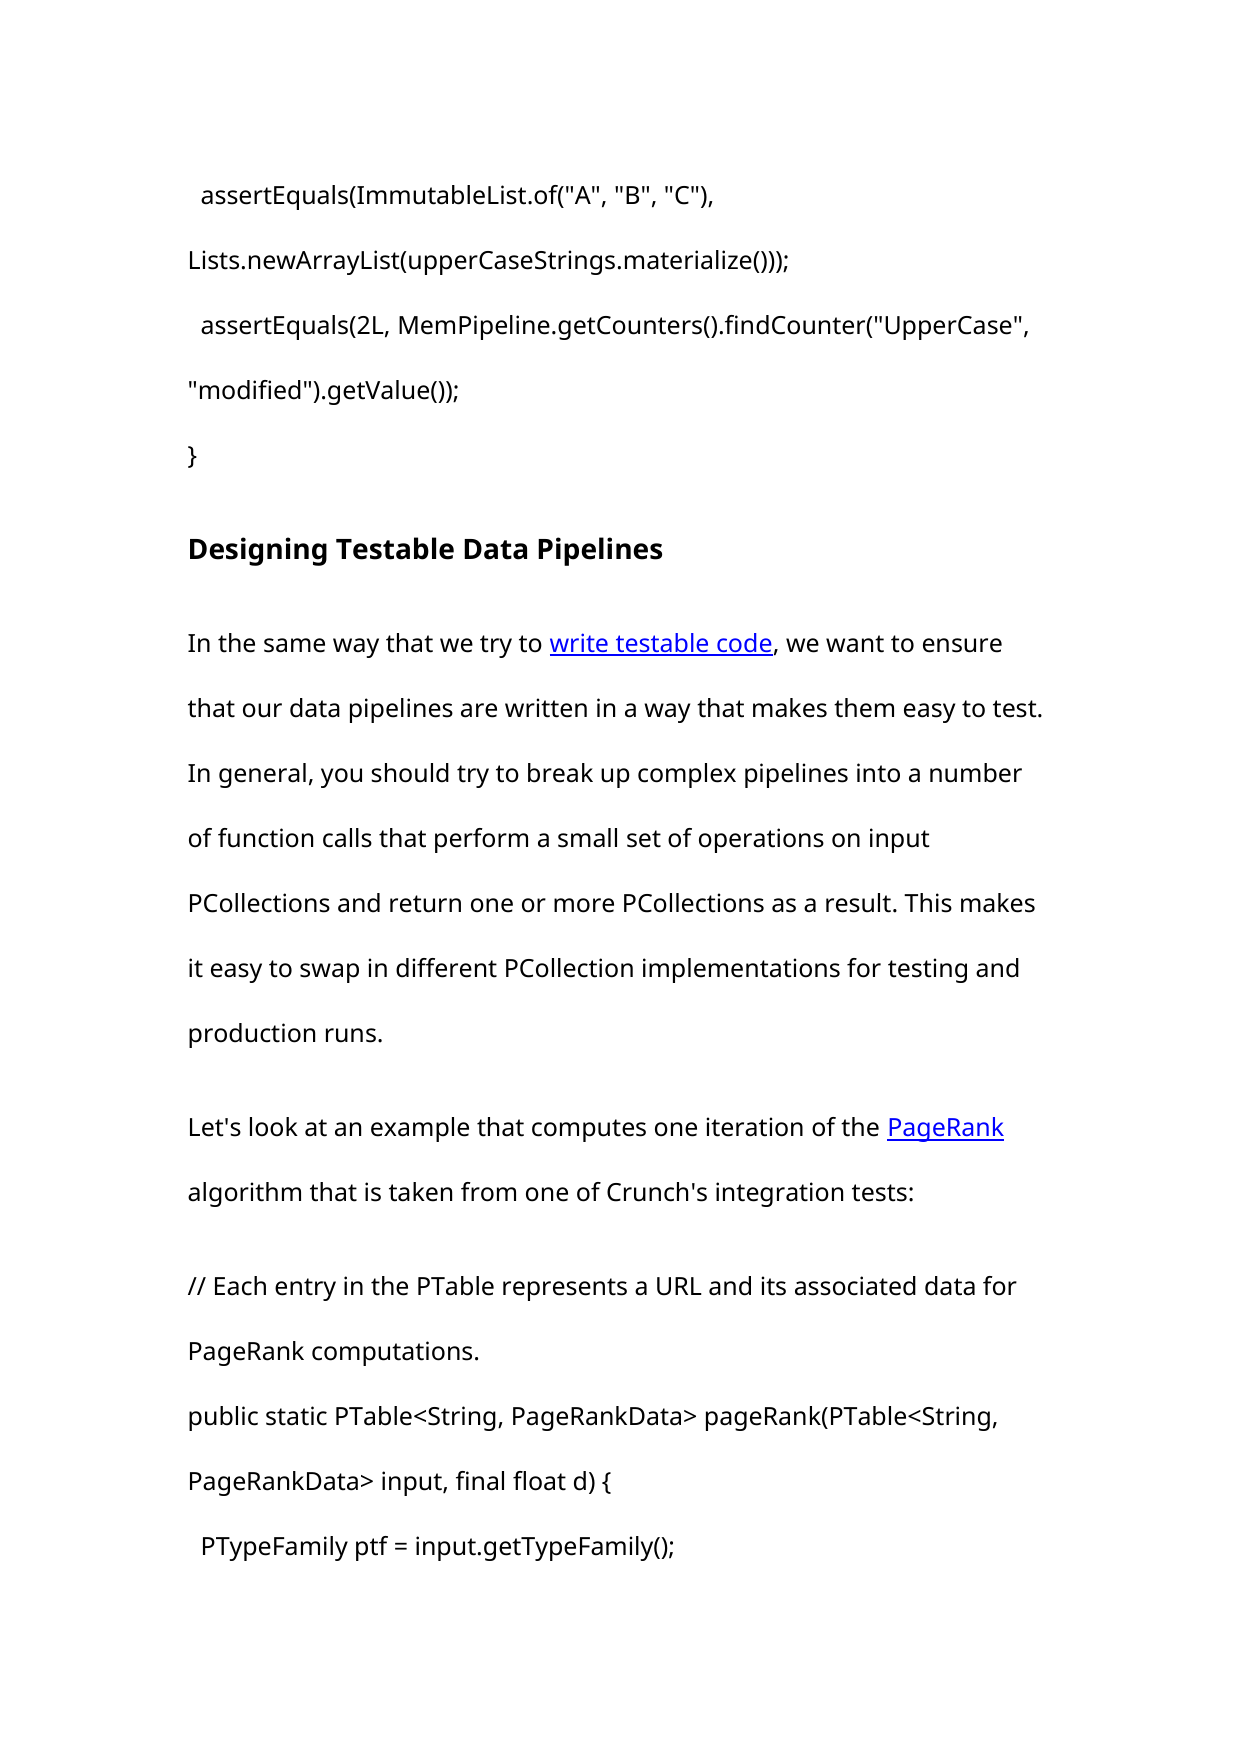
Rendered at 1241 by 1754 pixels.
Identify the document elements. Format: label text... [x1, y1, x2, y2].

text } [187, 422, 1053, 487]
text // Each entry in the PTable represents a URL and its associated data for PageRank computations. [187, 1254, 1053, 1384]
text public static PTable<String, PageRankData> pageRank(PTable<String, PageRankData> input, final float d) { [187, 1384, 1053, 1514]
text In the same way that we try to write testable code, we want to ensure that our data pipelines are written in a way that makes them easy to test. In general, you should try to break up complex pipelines into a number of function calls that perform a small set of operations on input PCollections and return one or more PCollections as a result. This makes it easy to swap in different PCollection implementations for testing and production runs. [187, 610, 1053, 1065]
text assertEquals(2L, MemPipeline.getCounters().findCounter("UpperCase", "modified").getValue()); [187, 292, 1053, 422]
text assertEquals(ImmutableList.of("A", "B", "C"), Lists.newArrayList(upperCaseStrings.materialize())); [187, 162, 1053, 292]
text Let's look at an example that computes one iteration of the PageRank algorithm that is taken from one of Crunch's integration tests: [187, 1094, 1053, 1224]
text Designing Testable Data Pipelines [187, 516, 1053, 581]
text PTypeFamily ptf = input.getTypeFamily(); [187, 1514, 1053, 1579]
